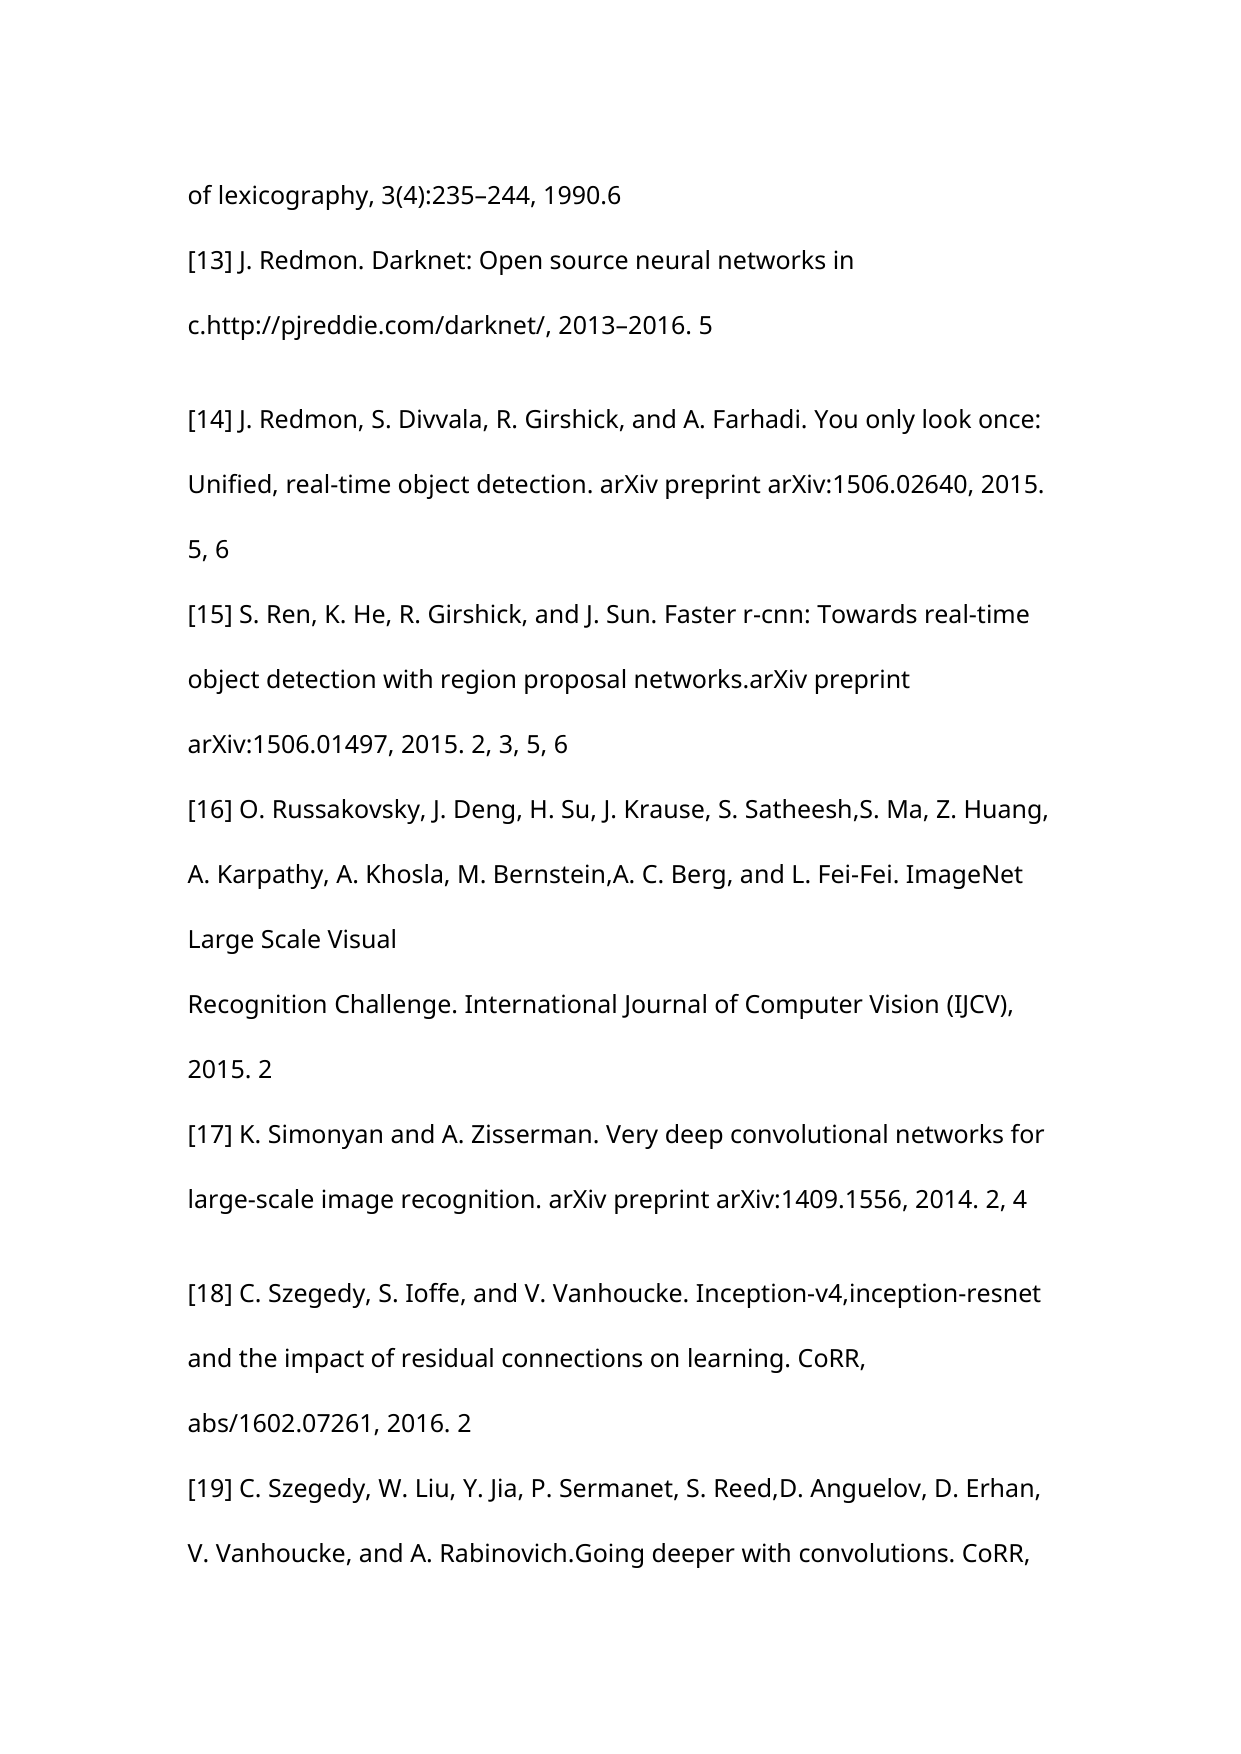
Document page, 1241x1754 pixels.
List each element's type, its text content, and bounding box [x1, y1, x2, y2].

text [187, 1260, 1053, 1585]
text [187, 162, 1053, 357]
text [14] J. Redmon, S. Divvala, R. Girshick, and A. Farhadi. You only look once: Unified, real-time object detection. arXiv preprint arXiv:1506.02640, 2015. 5, 6 [15] S. Ren, K. He, R. Girshick, and J. Sun. Faster r-cnn: Towards real-time object detection with region proposal networks.arXiv preprint arXiv:1506.01497, 2015. 2, 3, 5, 6 [16] O. Russakovsky, J. Deng, H. Su, J. Krause, S. Satheesh,S. Ma, Z. Huang, A. Karpathy, A. Khosla, M. Bernstein,A. C. Berg, and L. Fei-Fei. ImageNet Large Scale Visual Recognition Challenge. International Journal of Computer Vision (IJCV), 2015. 2 [17] K. Simonyan and A. Zisserman. Very deep convolutional networks for large-scale image recognition. arXiv preprint arXiv:1409.1556, 2014. 2, 4 [187, 386, 1053, 1231]
